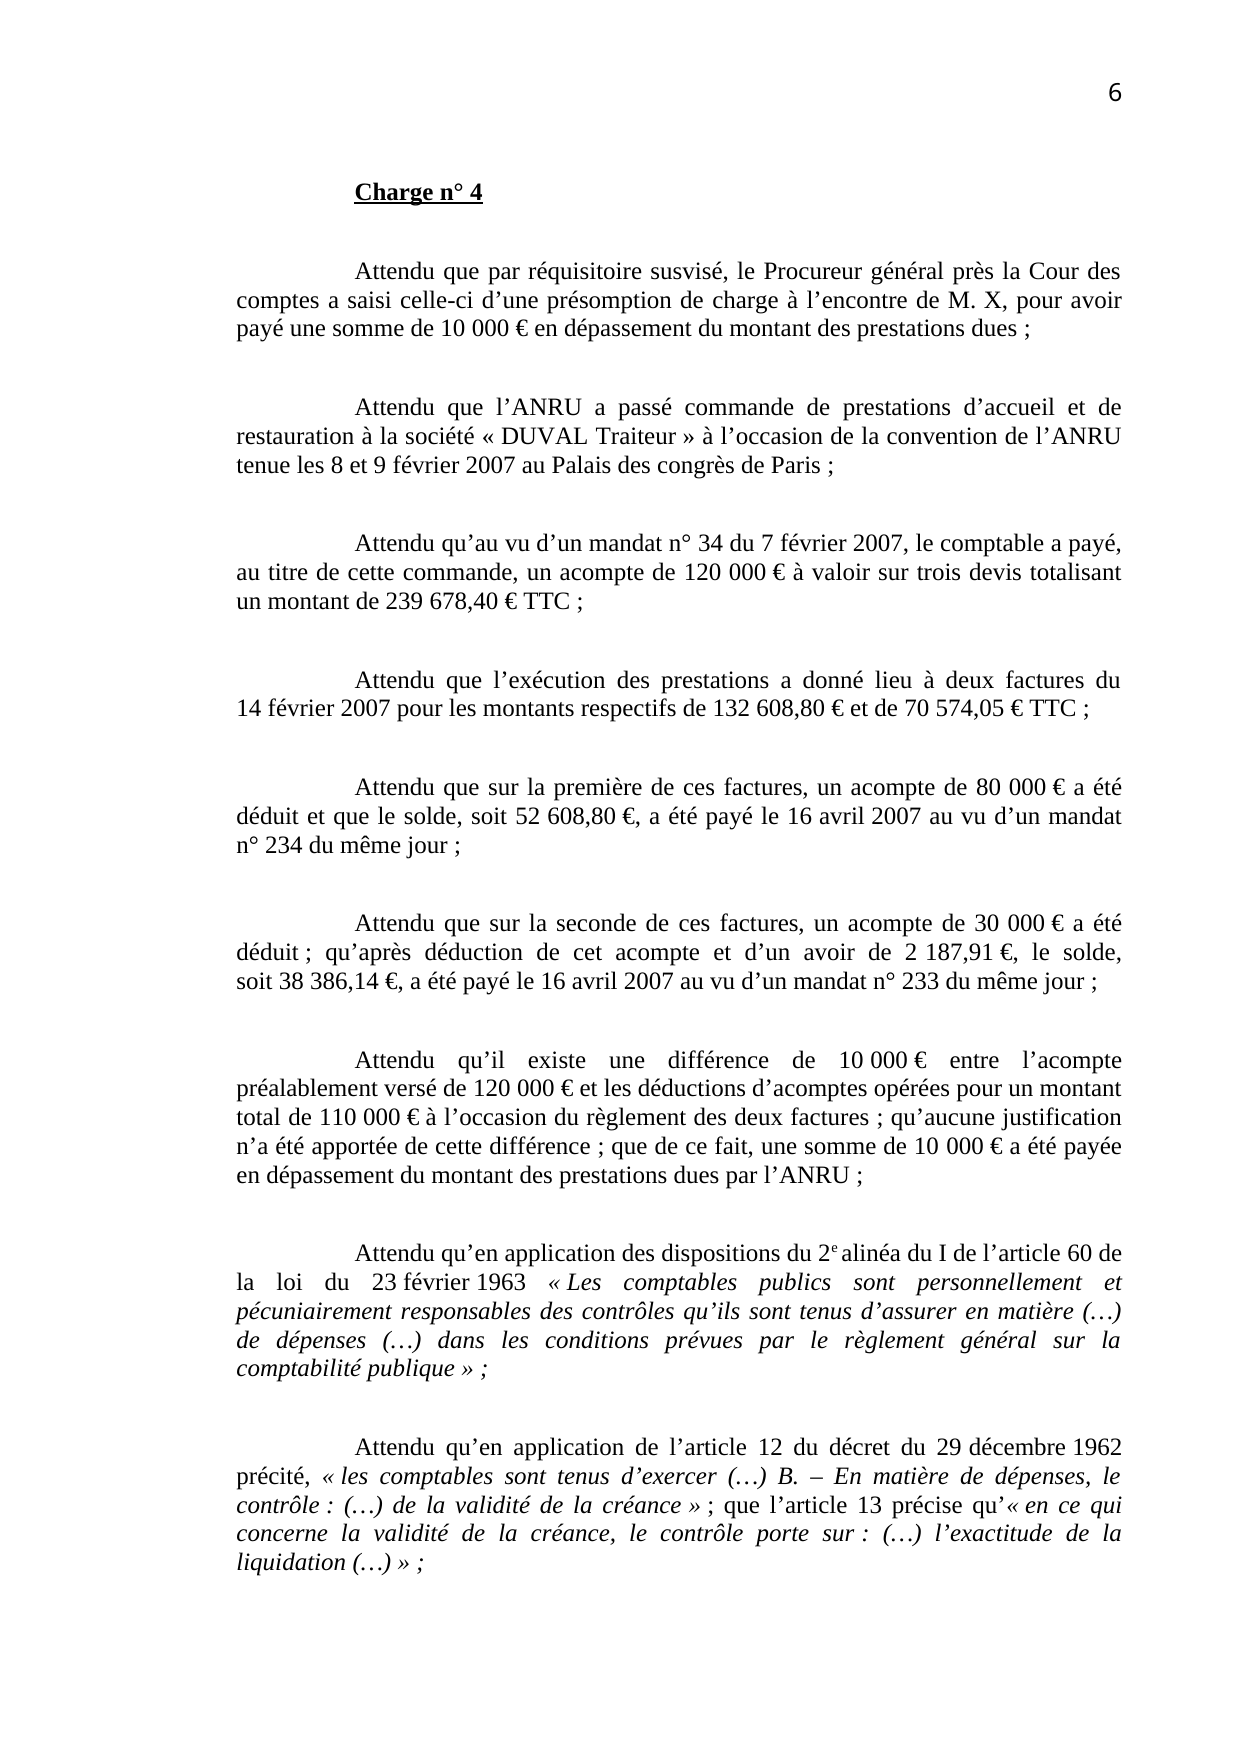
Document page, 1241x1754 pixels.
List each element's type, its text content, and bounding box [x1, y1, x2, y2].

text Attendu que l’ANRU a passé commande de prestations d’accueil et de restauration à la société « DUVAL Traiteur » à l’occasion de la convention de l’ANRU tenue les 8 et 9 février 2007 au Palais des congrès de Paris ; [236, 392, 1122, 478]
text Attendu qu’il existe une différence de 10 000 € entre l’acompte préalablement versé de 120 000 € et les déductions d’acomptes opérées pour un montant total de 110 000 € à l’occasion du règlement des deux factures ; qu’aucune justification n’a été apportée de cette différence ; que de ce fait, une somme de 10 000 € a été payée en dépassement du montant des prestations dues par l’ANRU ; [236, 1045, 1122, 1188]
text Attendu qu’en application de l’article 12 du décret du 29 décembre 1962 précité, « les comptables sont tenus d’exercer (…) B. – En matière de dépenses, le contrôle : (…) de la validité de la créance » ; que l’article 13 précise qu’« en ce qui concerne la validité de la créance, le contrôle porte sur : (…) l’exactitude de la liquidation (…) » ; [236, 1432, 1122, 1576]
text Attendu que sur la seconde de ces factures, un acompte de 30 000 € a été déduit ; qu’après déduction de cet acompte et d’un avoir de 2 187,91 €, le solde, soit 38 386,14 €, a été payé le 16 avril 2007 au vu d’un mandat n° 233 du même jour ; [236, 908, 1122, 995]
text Charge n° 4 [236, 177, 1122, 206]
text Attendu que sur la première de ces factures, un acompte de 80 000 € a été déduit et que le solde, soit 52 608,80 €, a été payé le 16 avril 2007 au vu d’un mandat n° 234 du même jour ; [236, 772, 1122, 858]
text Attendu que l’exécution des prestations a donné lieu à deux factures du 14 février 2007 pour les montants respectifs de 132 608,80 € et de 70 574,05 € TTC ; [236, 665, 1122, 722]
text Attendu qu’en application des dispositions du 2e alinéa du I de l’article 60 de la loi du 23 février 1963 « Les comptables publics sont personnellement et pécuniairement responsables des contrôles qu’ils sont tenus d’assurer en matière (…) de dépenses (…) dans les conditions prévues par le règlement général sur la comptabilité publique » ; [236, 1238, 1122, 1382]
text Attendu que par réquisitoire susvisé, le Procureur général près la Cour des comptes a saisi celle-ci d’une présomption de charge à l’encontre de M. X, pour avoir payé une somme de 10 000 € en dépassement du montant des prestations dues ; [236, 256, 1122, 342]
text Attendu qu’au vu d’un mandat n° 34 du 7 février 2007, le comptable a payé, au titre de cette commande, un acompte de 120 000 € à valoir sur trois devis totalisant un montant de 239 678,40 € TTC ; [236, 528, 1122, 615]
